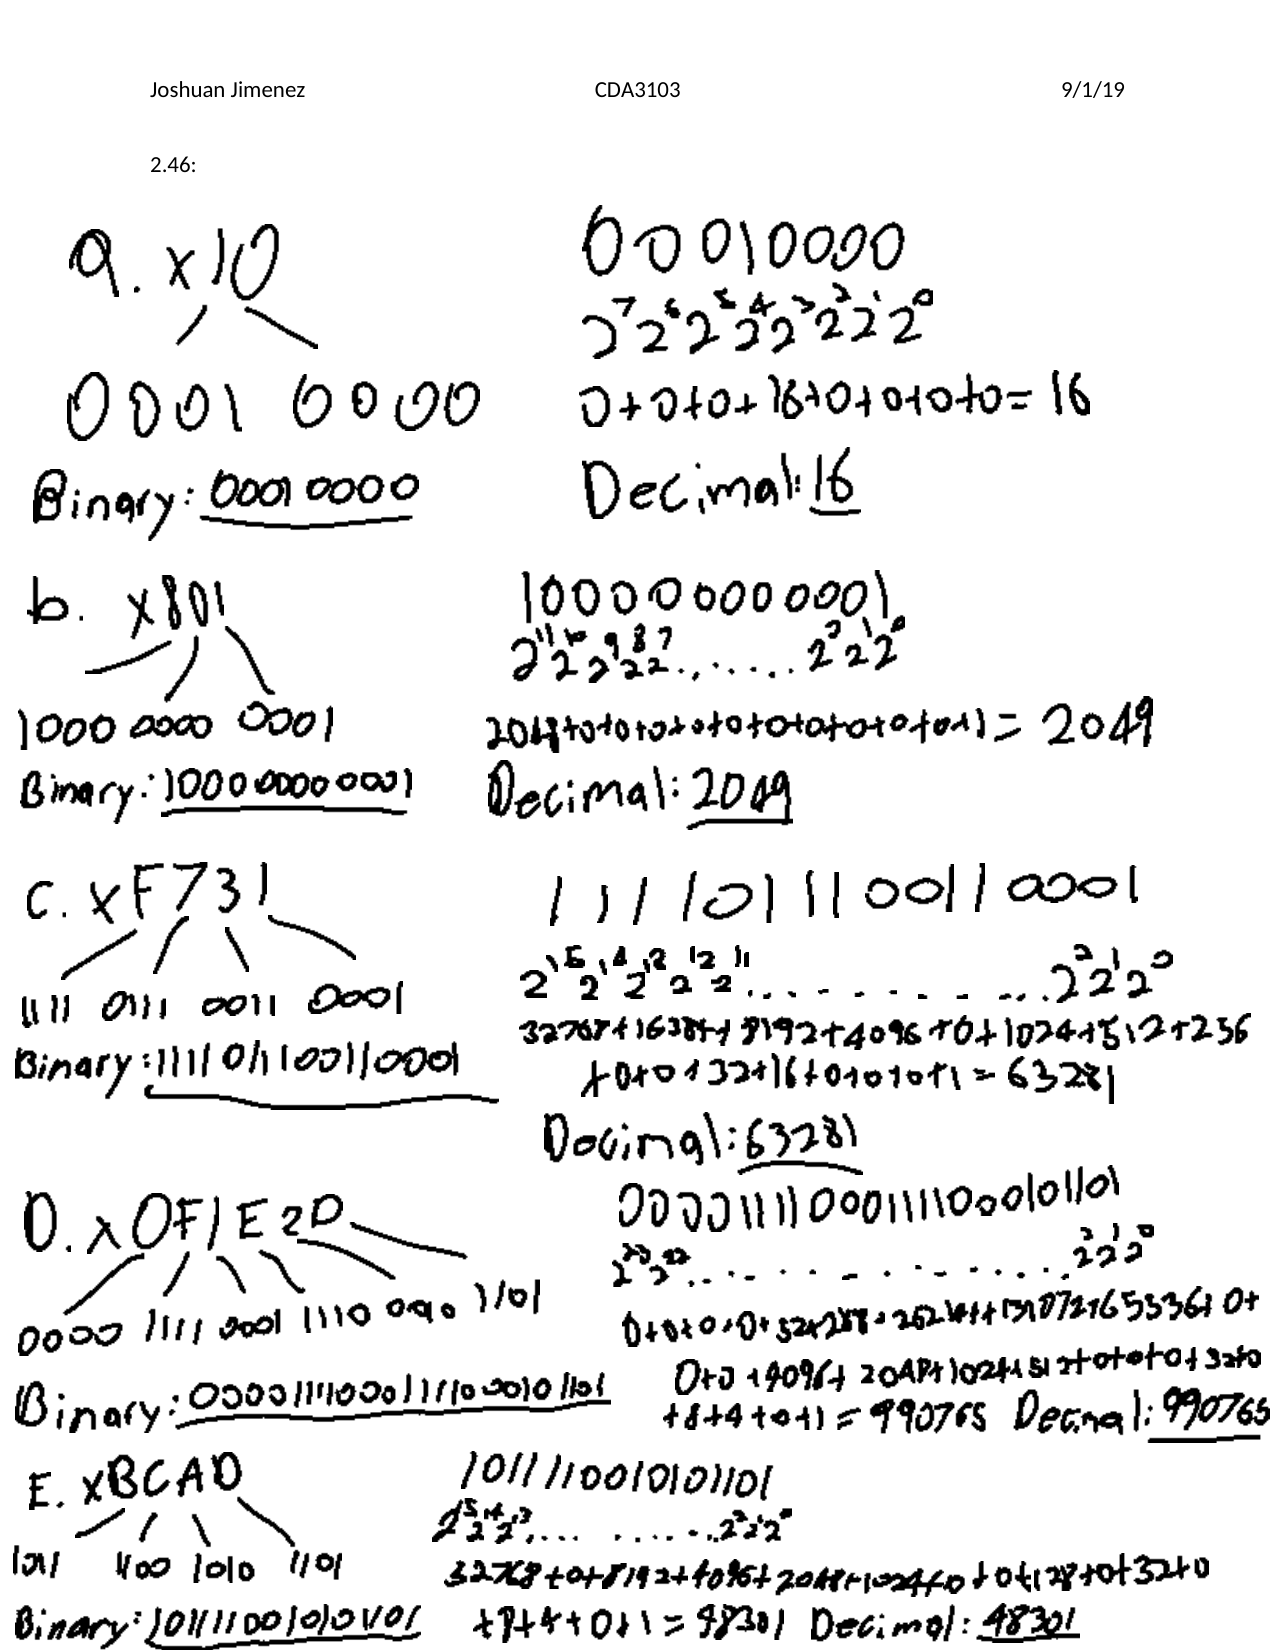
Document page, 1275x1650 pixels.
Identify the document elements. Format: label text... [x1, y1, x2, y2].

picture [842, 1265, 1069, 1280]
picture [597, 885, 608, 923]
picture [67, 372, 242, 441]
picture [69, 229, 119, 297]
picture [582, 205, 933, 359]
picture [744, 952, 749, 967]
picture [18, 575, 333, 750]
picture [975, 1013, 1251, 1050]
picture [892, 1286, 1259, 1330]
picture [268, 915, 356, 960]
picture [735, 945, 741, 967]
picture [27, 576, 83, 624]
picture [1073, 1223, 1154, 1268]
picture [27, 862, 267, 980]
picture [550, 876, 562, 926]
picture [975, 863, 985, 912]
picture [918, 994, 968, 999]
picture [18, 1191, 540, 1356]
picture [33, 469, 419, 541]
picture [1042, 696, 1153, 747]
picture [293, 374, 480, 431]
picture [776, 1307, 885, 1343]
picture [15, 1040, 499, 1110]
picture [675, 1359, 734, 1395]
picture [544, 1112, 863, 1175]
picture [865, 864, 954, 912]
picture [1034, 1553, 1209, 1591]
picture [975, 1165, 1119, 1216]
picture [511, 570, 905, 683]
picture [690, 946, 695, 963]
picture [20, 768, 412, 824]
picture [624, 948, 666, 999]
picture [612, 1243, 816, 1287]
picture [711, 975, 731, 992]
picture [308, 981, 403, 1014]
picture [202, 994, 275, 1016]
picture [102, 991, 166, 1021]
picture [1007, 865, 1138, 903]
picture [564, 945, 585, 968]
picture [748, 990, 796, 999]
picture [579, 386, 757, 427]
picture [15, 1604, 421, 1650]
picture [488, 760, 793, 830]
picture [13, 1452, 342, 1583]
picture [806, 870, 814, 917]
picture [1008, 1056, 1114, 1104]
picture [444, 1560, 688, 1589]
picture [697, 1604, 784, 1640]
picture [833, 872, 839, 918]
picture [811, 1603, 1080, 1643]
picture [663, 1342, 1270, 1443]
picture [520, 955, 558, 998]
picture [599, 959, 607, 975]
picture [581, 1059, 699, 1097]
picture [473, 1606, 684, 1643]
picture [612, 1015, 730, 1046]
picture [619, 1183, 972, 1232]
picture [708, 1053, 995, 1090]
picture [519, 1019, 610, 1044]
text 2.46: [150, 150, 1125, 178]
picture [818, 989, 897, 997]
picture [768, 370, 1090, 419]
picture [999, 944, 1173, 1003]
picture [134, 224, 318, 349]
picture [622, 1311, 769, 1347]
picture [22, 995, 69, 1028]
picture [697, 951, 715, 969]
picture [432, 1451, 792, 1544]
picture [582, 447, 861, 519]
picture [15, 1372, 611, 1433]
picture [692, 1559, 1031, 1597]
picture [741, 1015, 973, 1050]
picture [683, 871, 773, 923]
picture [670, 975, 692, 994]
picture [747, 1359, 845, 1392]
picture [580, 975, 598, 1000]
picture [633, 877, 647, 925]
picture [486, 708, 1021, 753]
picture [613, 946, 627, 966]
